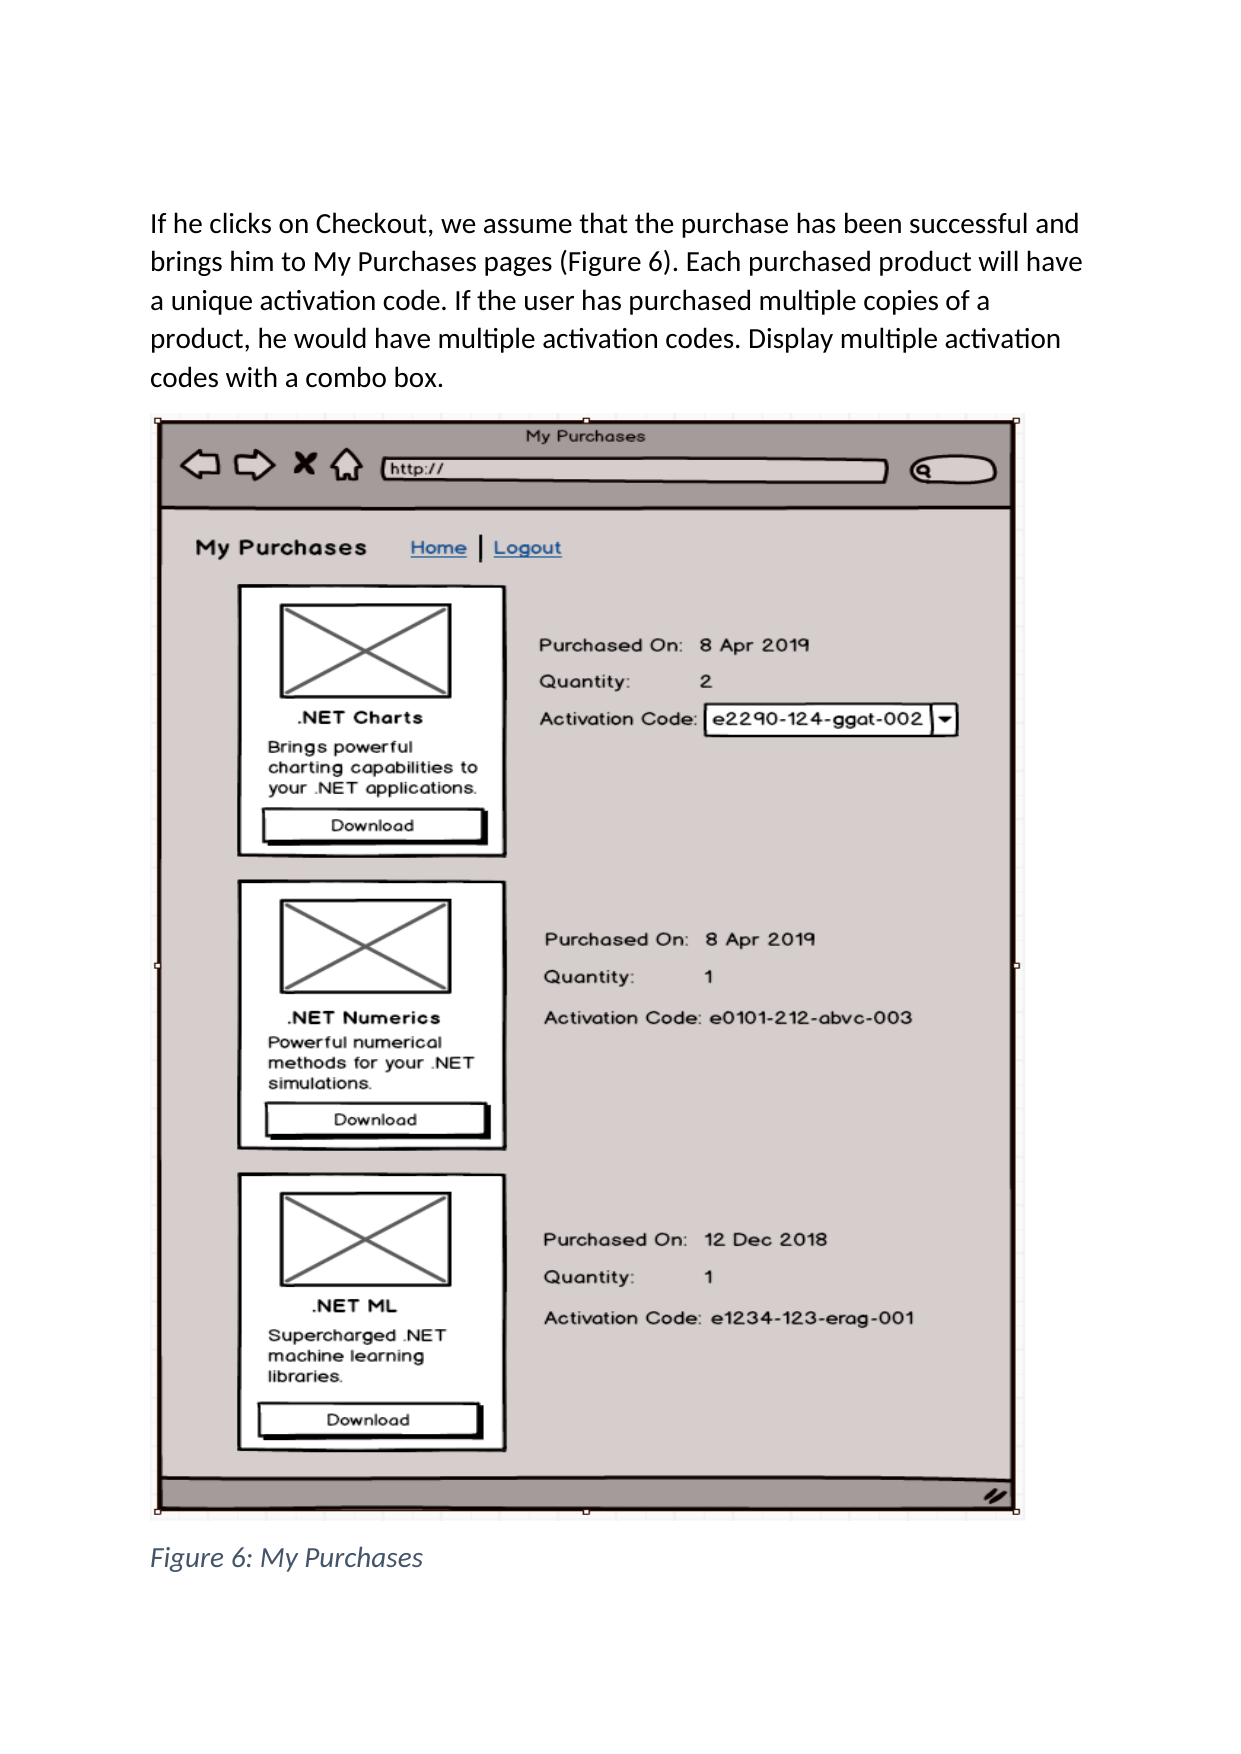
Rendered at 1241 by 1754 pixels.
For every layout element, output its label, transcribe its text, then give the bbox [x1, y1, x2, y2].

picture [150, 413, 1025, 1521]
text Figure 6: My Purchases [150, 1539, 1090, 1575]
text If he clicks on Checkout, we assume that the purchase has been successful and brings him to My Purchases pages (Figure 6). Each purchased product will have a unique activation code. If the user has purchased multiple copies of a product, he would have multiple activation codes. Display multiple activation codes with a combo box. [150, 205, 1090, 394]
